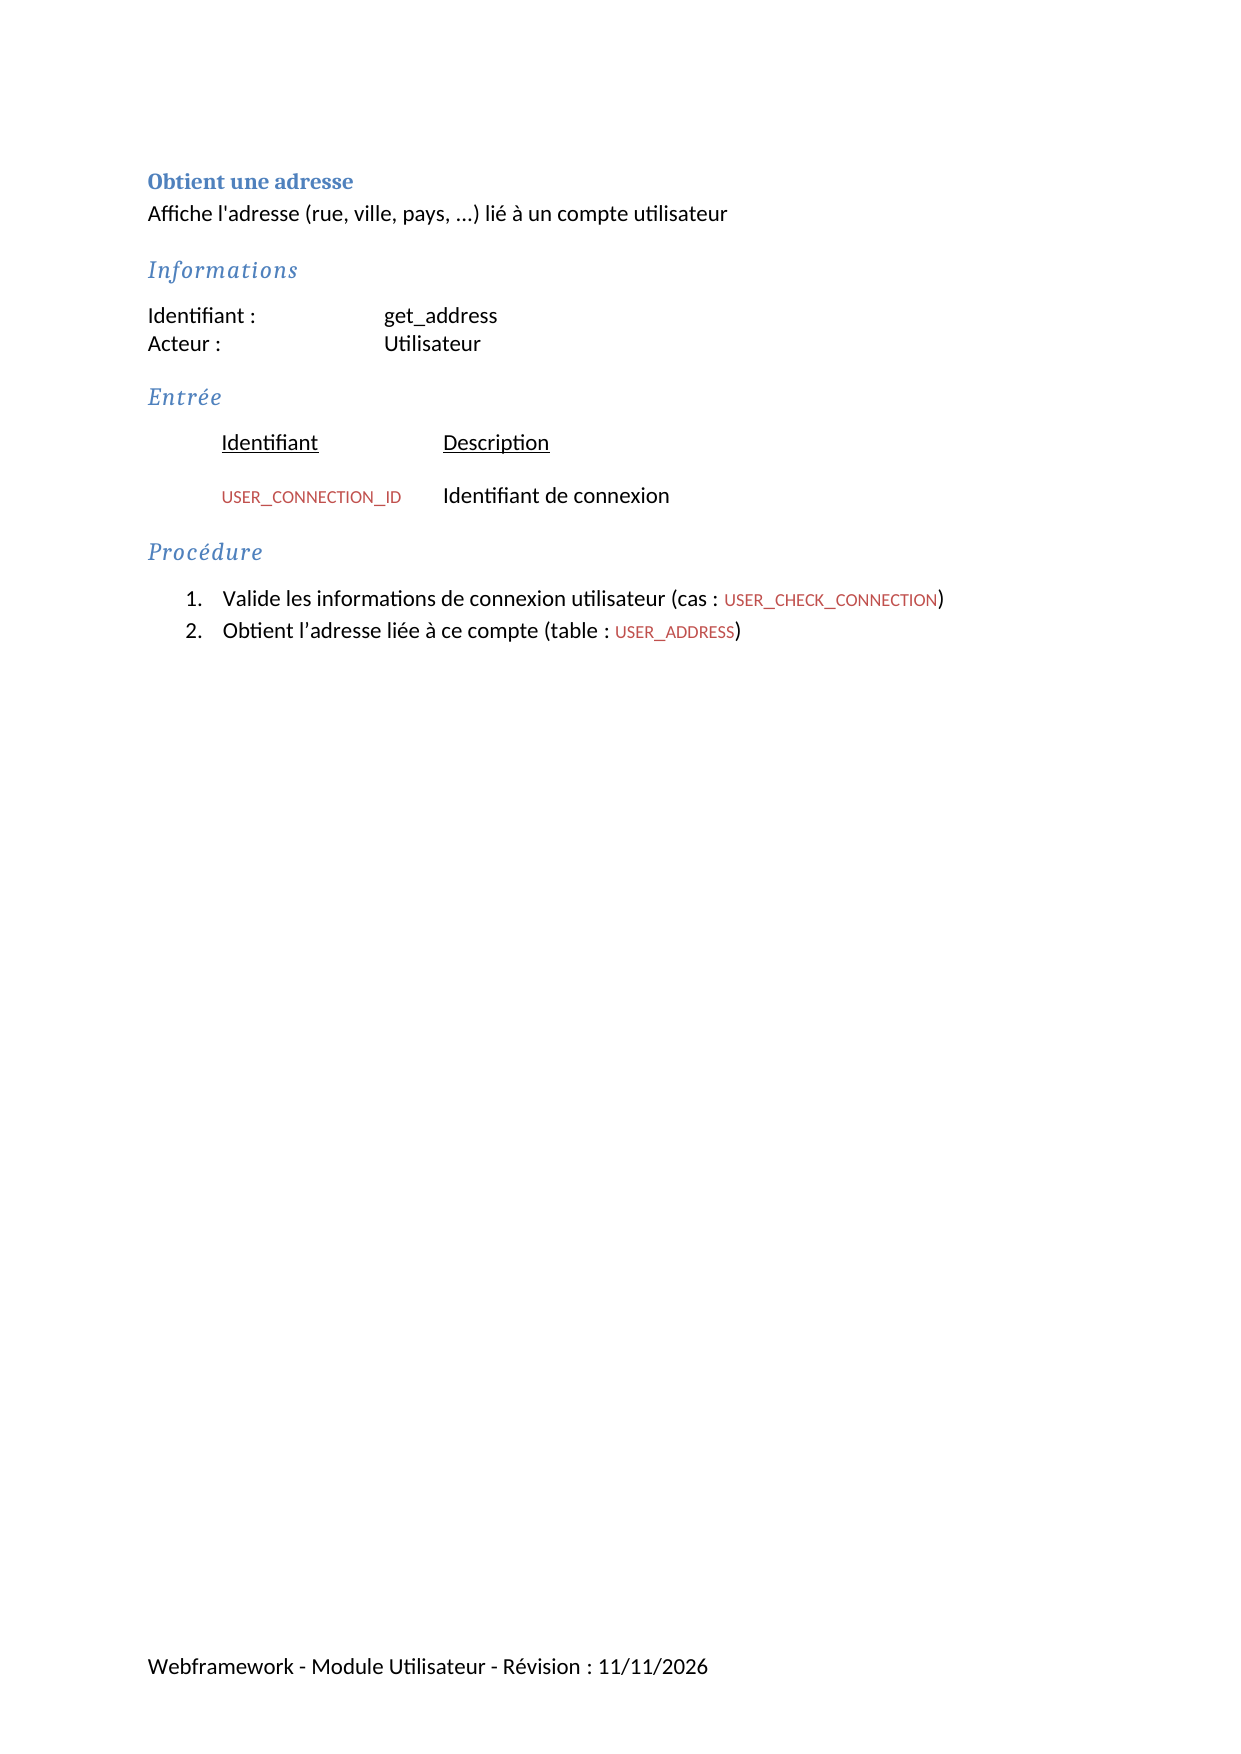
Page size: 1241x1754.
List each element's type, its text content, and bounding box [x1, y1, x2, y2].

subtitle Informations [148, 256, 1093, 284]
subtitle Entrée [148, 382, 1093, 411]
text Affiche l'adresse (rue, ville, pays, ...) lié à un compte utilisateur [148, 199, 1093, 227]
text Acteur : Utilisateur [148, 329, 1093, 357]
text user_connection_id Identifiant de connexion [221, 481, 1093, 509]
text Identifiant Description [221, 428, 1093, 456]
text Identifiant : get_address [148, 301, 1093, 329]
subtitle Obtient une adresse [148, 168, 1093, 195]
list Obtient l’adresse liée à ce compte (table : user_address) [185, 616, 1093, 644]
subtitle Procédure [148, 538, 1093, 567]
list Valide les informations de connexion utilisateur (cas : user_check_connection) [185, 584, 1093, 612]
